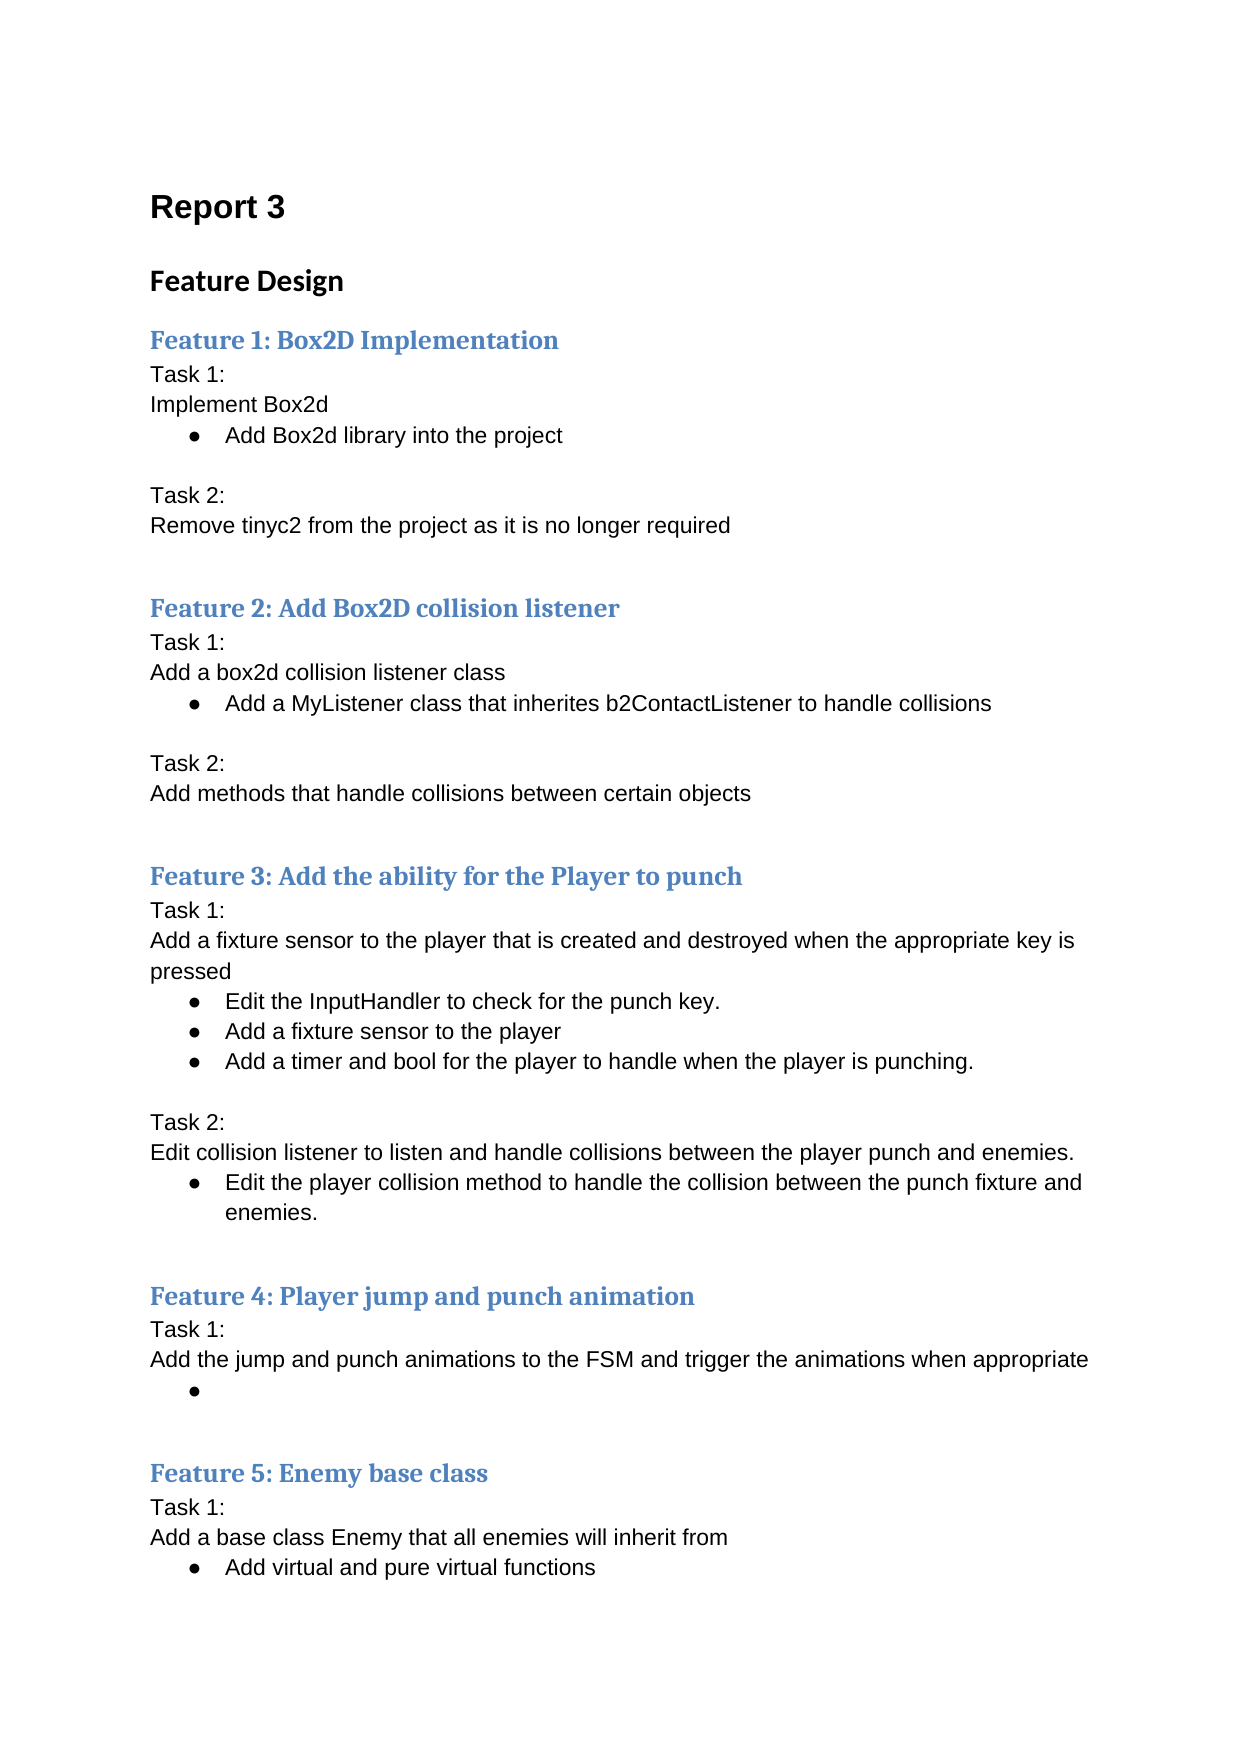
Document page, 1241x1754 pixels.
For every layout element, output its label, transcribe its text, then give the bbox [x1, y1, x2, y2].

text Task 2: [150, 1109, 1090, 1135]
list Edit the player collision method to handle the collision between the punch fixture and enemies. [187, 1169, 1090, 1226]
list Add Box2d library into the project [187, 422, 1090, 448]
text Feature 3: Add the ability for the Player to punch [150, 861, 1090, 893]
text Add a base class Enemy that all enemies will inherit from [150, 1524, 1090, 1550]
list Edit the InputHandler to check for the punch key. [187, 988, 1090, 1014]
text Task 2: [150, 482, 1090, 508]
text Task 1: [150, 1316, 1090, 1343]
subtitle Feature Design [150, 261, 1090, 299]
text Add a box2d collision listener class [150, 659, 1090, 686]
text Feature 2: Add Box2D collision listener [150, 593, 1090, 624]
list Add virtual and pure virtual functions [187, 1554, 1090, 1580]
text Feature 5: Enemy base class [150, 1458, 1090, 1489]
text Feature 1: Box2D Implementation [150, 325, 1090, 357]
list Add a MyListener class that inherites b2ContactListener to handle collisions [187, 689, 1090, 716]
text Task 1: [150, 897, 1090, 923]
text Implement Box2d [150, 391, 1090, 418]
list Add a timer and bool for the player to handle when the player is punching. [187, 1048, 1090, 1074]
subtitle Report 3 [150, 187, 1090, 226]
text Add a fixture sensor to the player that is created and destroyed when the appropriate key is pressed [150, 927, 1090, 984]
text Add the jump and punch animations to the FSM and trigger the animations when appropriate [150, 1346, 1090, 1373]
text Add methods that handle collisions between certain objects [150, 780, 1090, 807]
list Add a fixture sensor to the player [187, 1018, 1090, 1044]
text Feature 4: Player jump and punch animation [150, 1281, 1090, 1312]
text Remove tinyc2 from the project as it is no longer required [150, 512, 1090, 538]
text Task 1: [150, 629, 1090, 656]
text Task 1: [150, 361, 1090, 387]
text Task 2: [150, 750, 1090, 776]
text Task 1: [150, 1494, 1090, 1520]
text Edit collision listener to listen and handle collisions between the player punch and enemies. [150, 1139, 1090, 1165]
